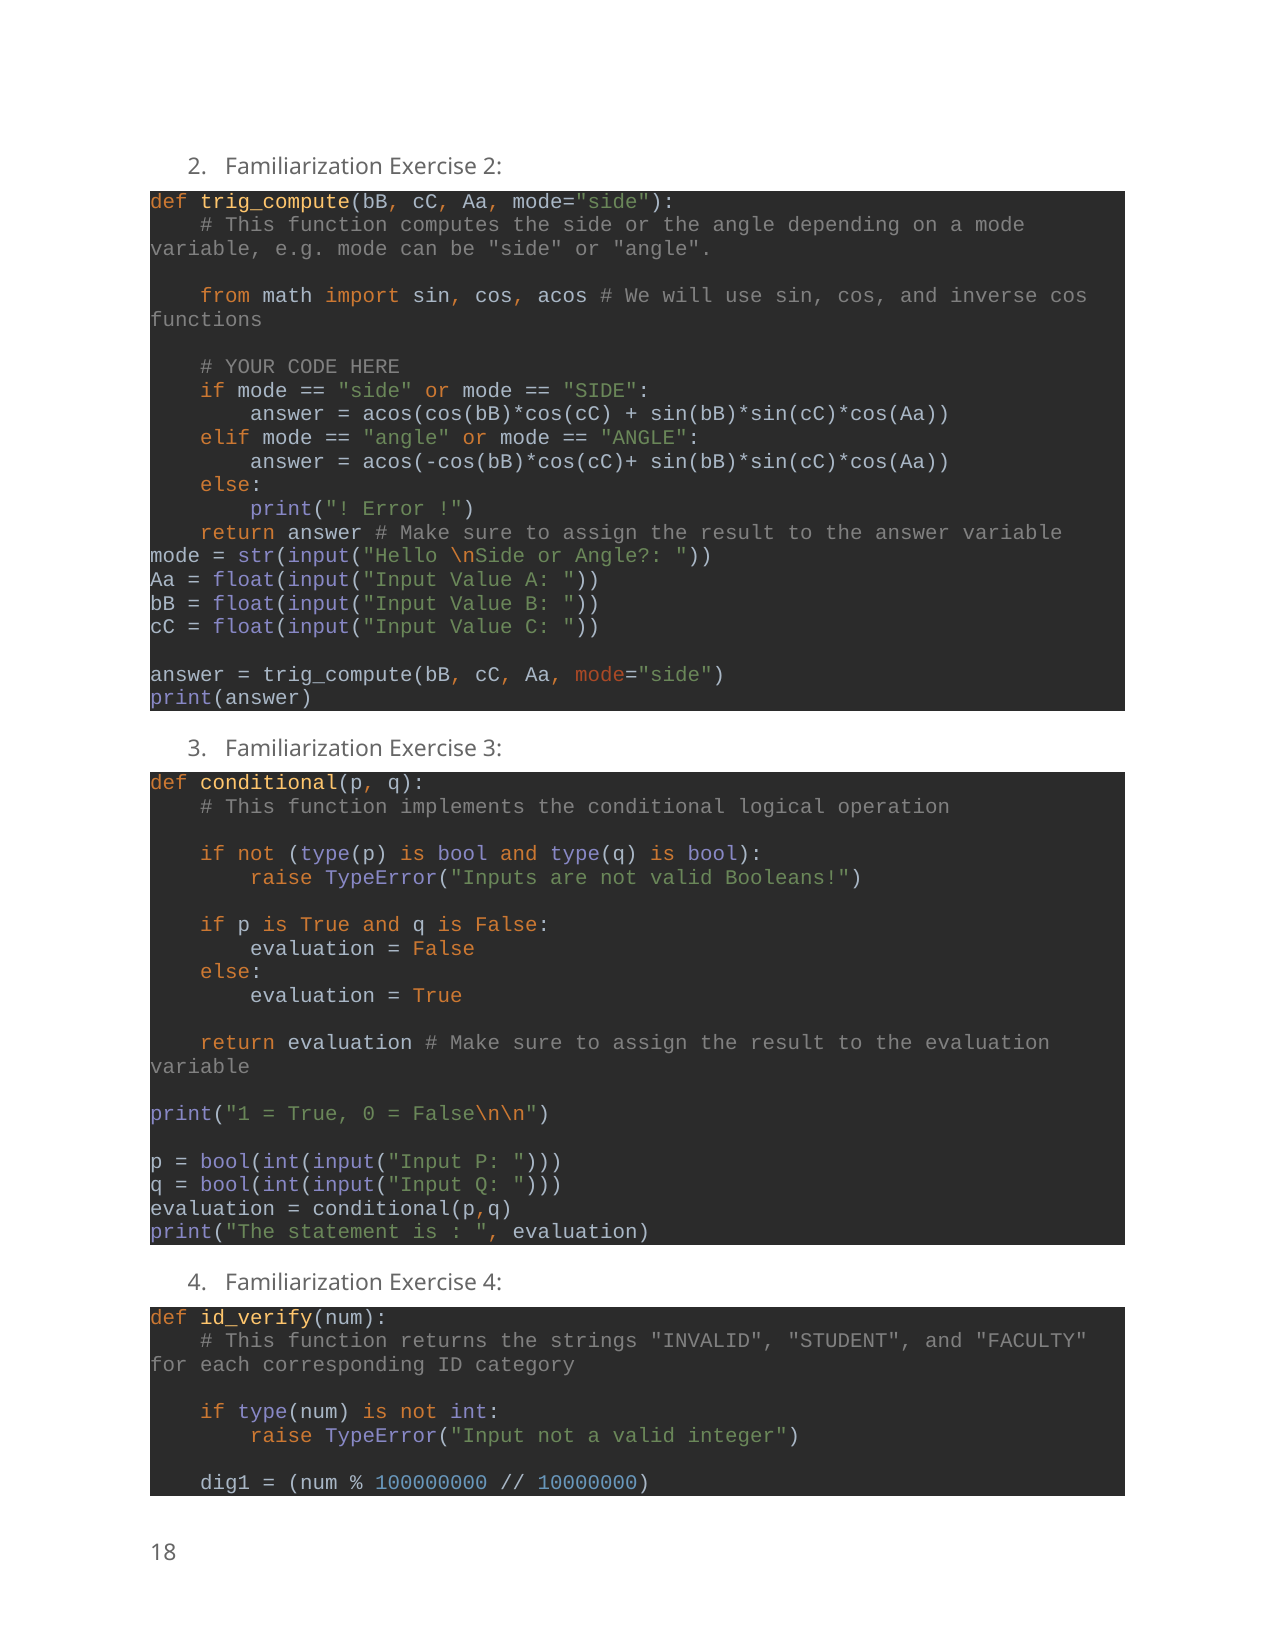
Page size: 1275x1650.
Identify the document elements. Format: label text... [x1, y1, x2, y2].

text def conditional(p, q): # This function implements the conditional logical operation if not (type(p) is bool and type(q) is bool): raise TypeError("Inputs are not valid Booleans!") if p is True and q is False: evaluation = False else: evaluation = True return evaluation # Make sure to assign the result to the evaluation variable print("1 = True, 0 = False\n\n") p = bool(int(input("Input P: "))) q = bool(int(input("Input Q: "))) evaluation = conditional(p,q) print("The statement is : ", evaluation) [150, 772, 1125, 1245]
list Familiarization Exercise 2: [187, 150, 1125, 181]
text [150, 1307, 1125, 1496]
text def trig_compute(bB, cC, Aa, mode="side"): # This function computes the side or the angle depending on a mode variable, e.g. mode can be "side" or "angle". from math import sin, cos, acos # We will use sin, cos, and inverse cos functions # YOUR CODE HERE if mode == "side" or mode == "SIDE": answer = acos(cos(bB)*cos(cC) + sin(bB)*sin(cC)*cos(Aa)) elif mode == "angle" or mode == "ANGLE": answer = acos(-cos(bB)*cos(cC)+ sin(bB)*sin(cC)*cos(Aa)) else: print("! Error !") return answer # Make sure to assign the result to the answer variable mode = str(input("Hello \nSide or Angle?: ")) Aa = float(input("Input Value A: ")) bB = float(input("Input Value B: ")) cC = float(input("Input Value C: ")) answer = trig_compute(bB, cC, Aa, mode="side") print(answer) [150, 191, 1125, 711]
list Familiarization Exercise 3: [187, 732, 1125, 763]
list Familiarization Exercise 4: [187, 1266, 1125, 1297]
